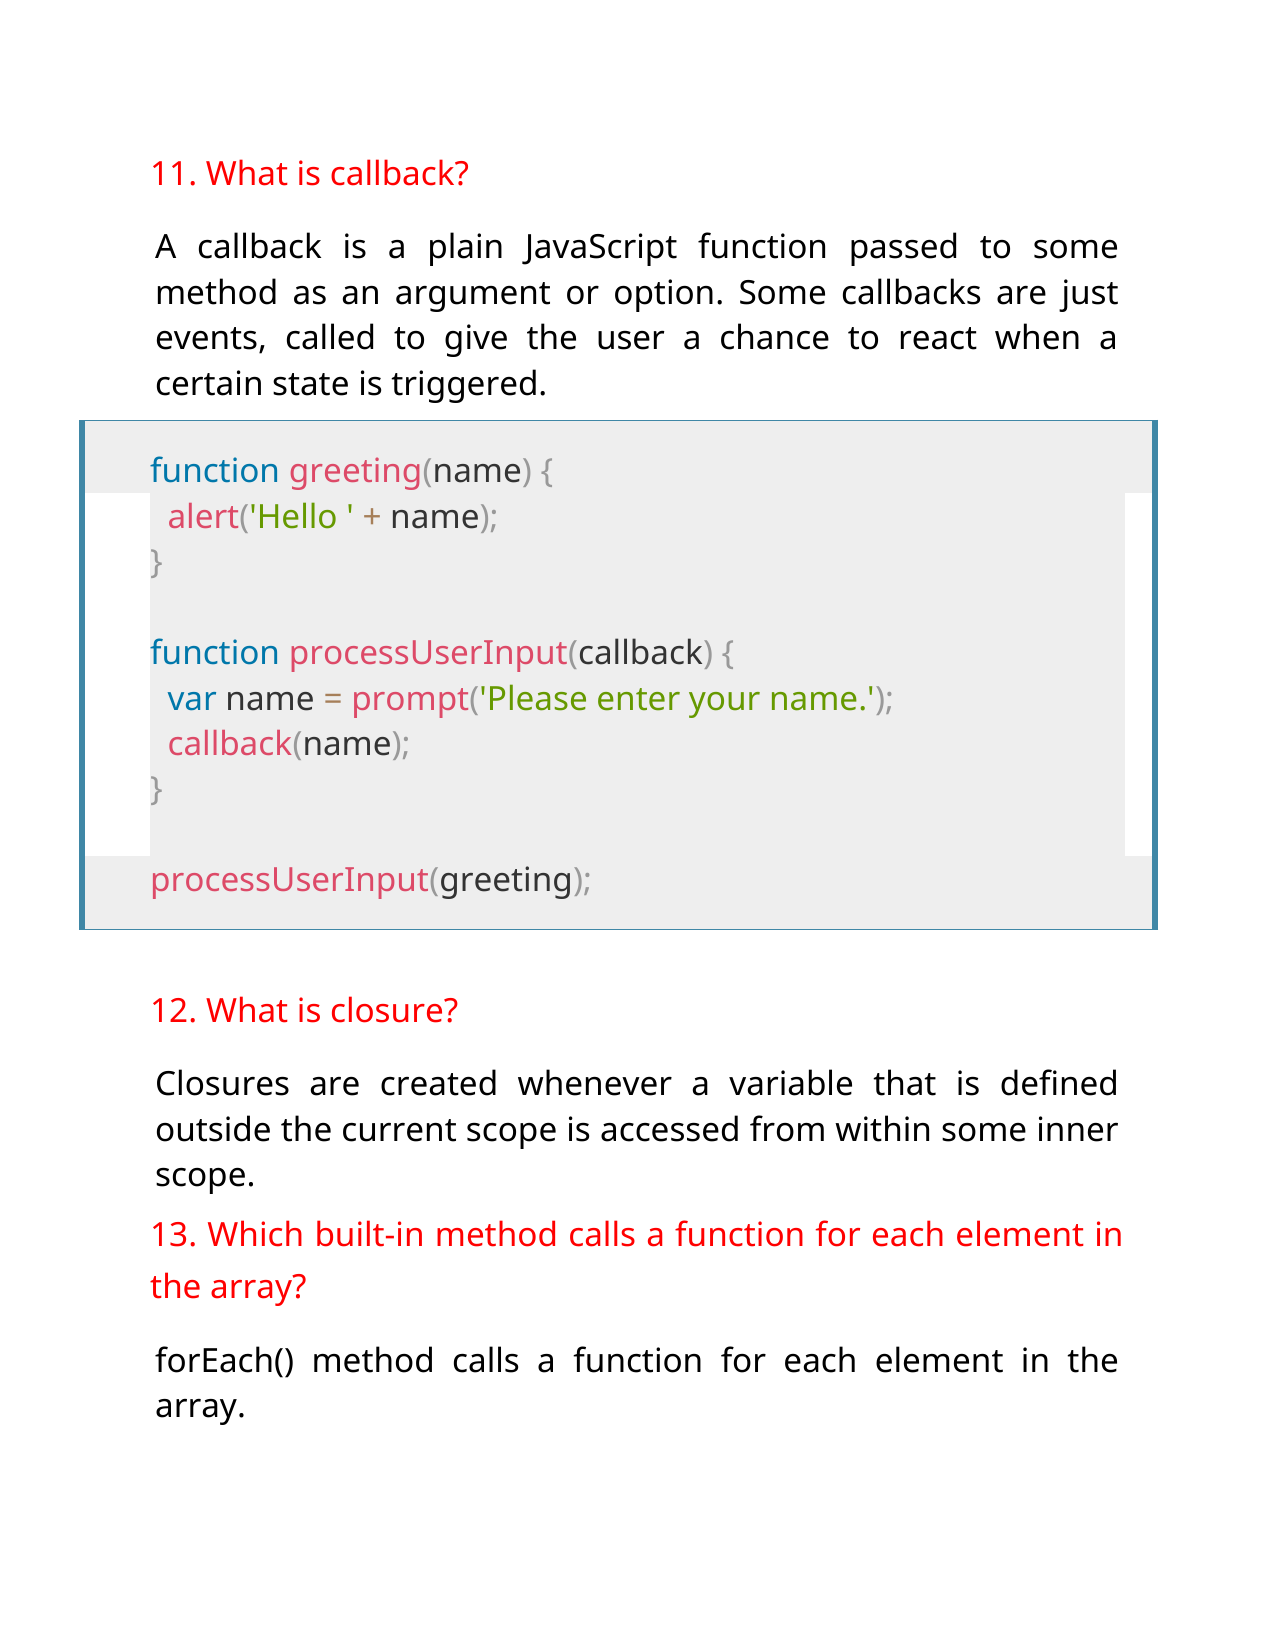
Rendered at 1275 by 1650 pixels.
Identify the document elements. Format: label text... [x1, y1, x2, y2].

text var name = prompt('Please enter your name.'); [150, 674, 1125, 720]
text } [150, 538, 1125, 583]
text alert('Hello ' + name); [150, 493, 1125, 538]
text callback(name); [150, 720, 1125, 765]
text } [150, 765, 1125, 811]
text function processUserInput(callback) { [150, 629, 1125, 674]
text forEach() method calls a function for each element in the array. [155, 1336, 1120, 1427]
text A callback is a plain JavaScript function passed to some method as an argument or option. Some callbacks are just events, called to give the user a chance to react when a certain state is triggered. [155, 223, 1120, 405]
text 12. What is closure? [150, 987, 1125, 1032]
text 13. Which built-in method calls a function for each element in the array? [150, 1211, 1125, 1309]
text function greeting(name) { [85, 421, 1152, 493]
text processUserInput(greeting); [85, 828, 1152, 929]
text 11. What is callback? [150, 150, 1125, 195]
text Closures are created whenever a variable that is defined outside the current scope is accessed from within some inner scope. [155, 1060, 1120, 1196]
